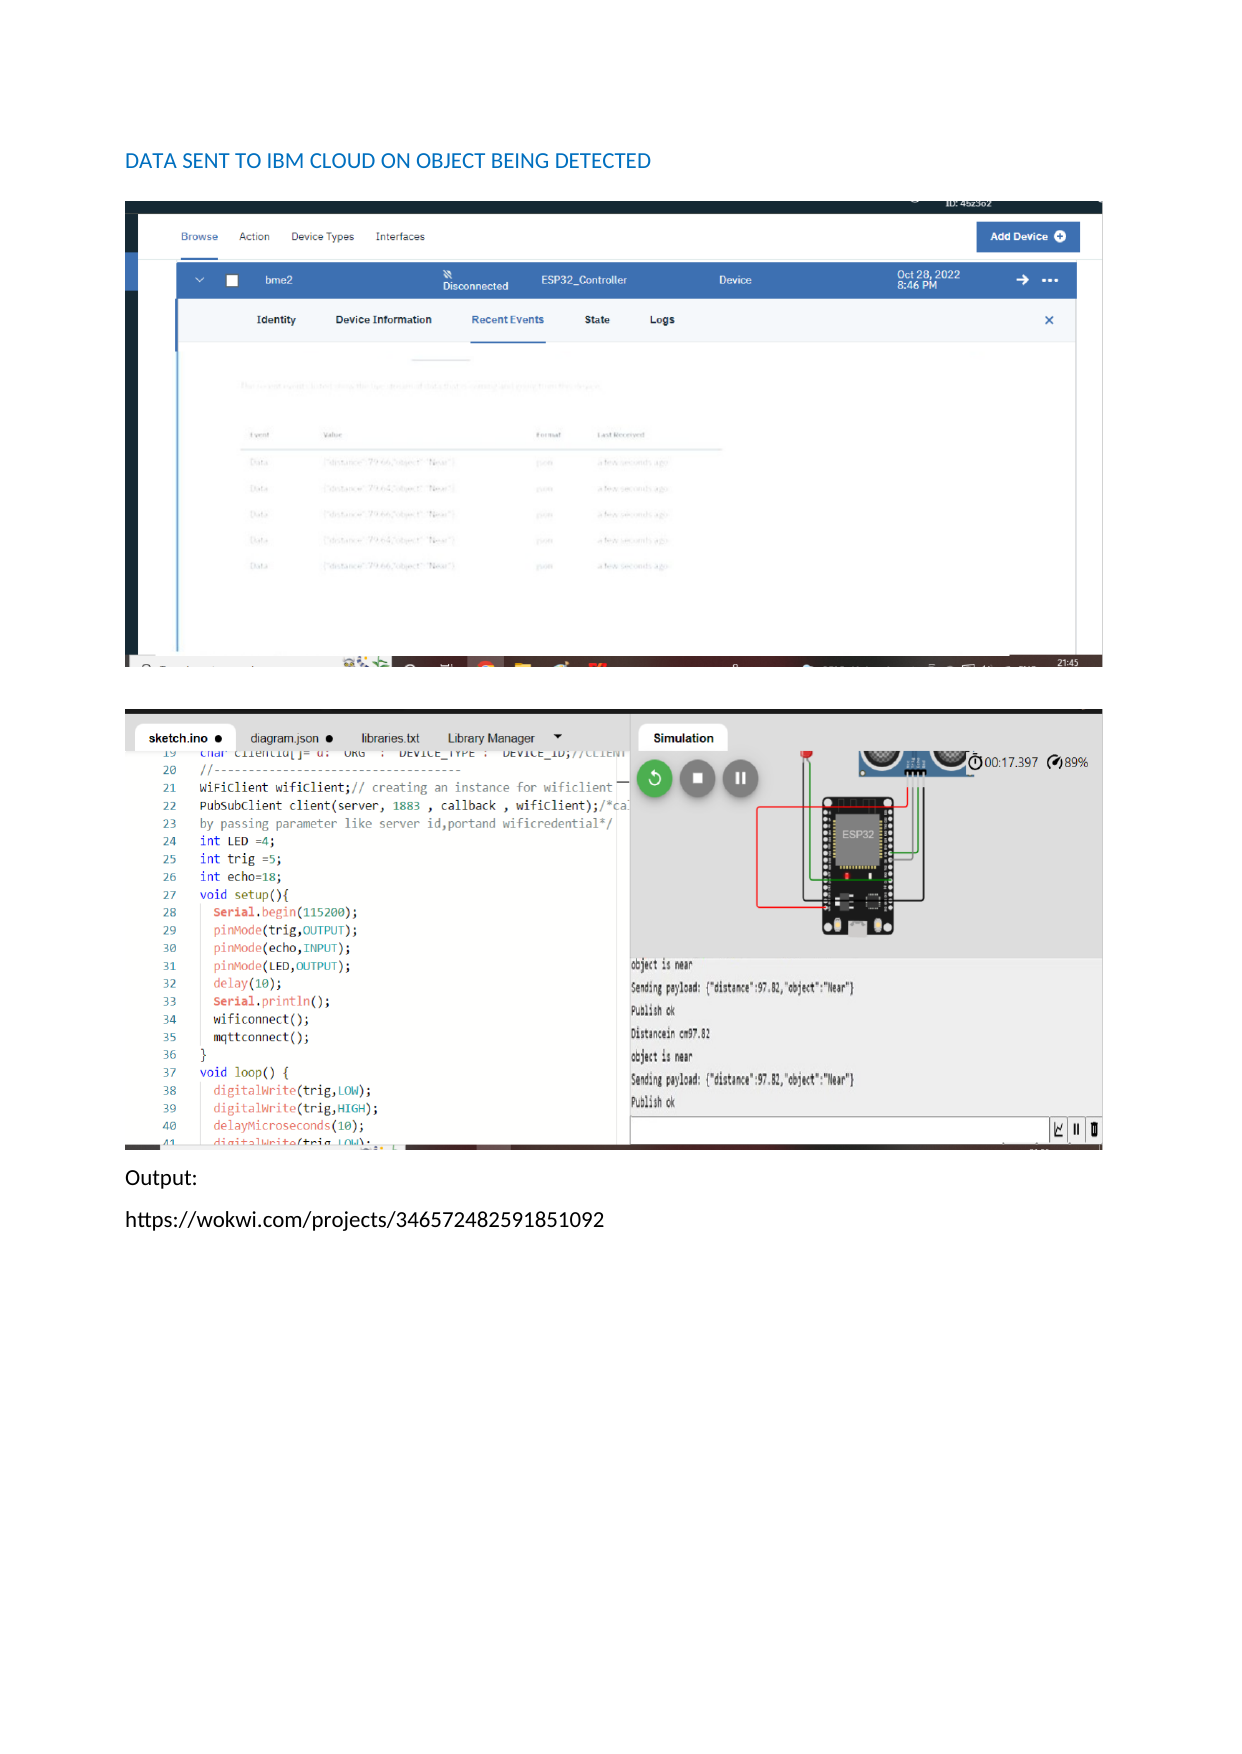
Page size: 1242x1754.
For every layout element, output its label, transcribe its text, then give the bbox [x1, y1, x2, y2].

text Output: [125, 1163, 1104, 1191]
picture [125, 201, 1103, 667]
picture [125, 709, 1103, 1150]
text https://wokwi.com/projects/346572482591851092 [125, 1205, 1104, 1233]
text DATA SENT TO IBM CLOUD ON OBJECT BEING DETECTED [125, 146, 1104, 174]
